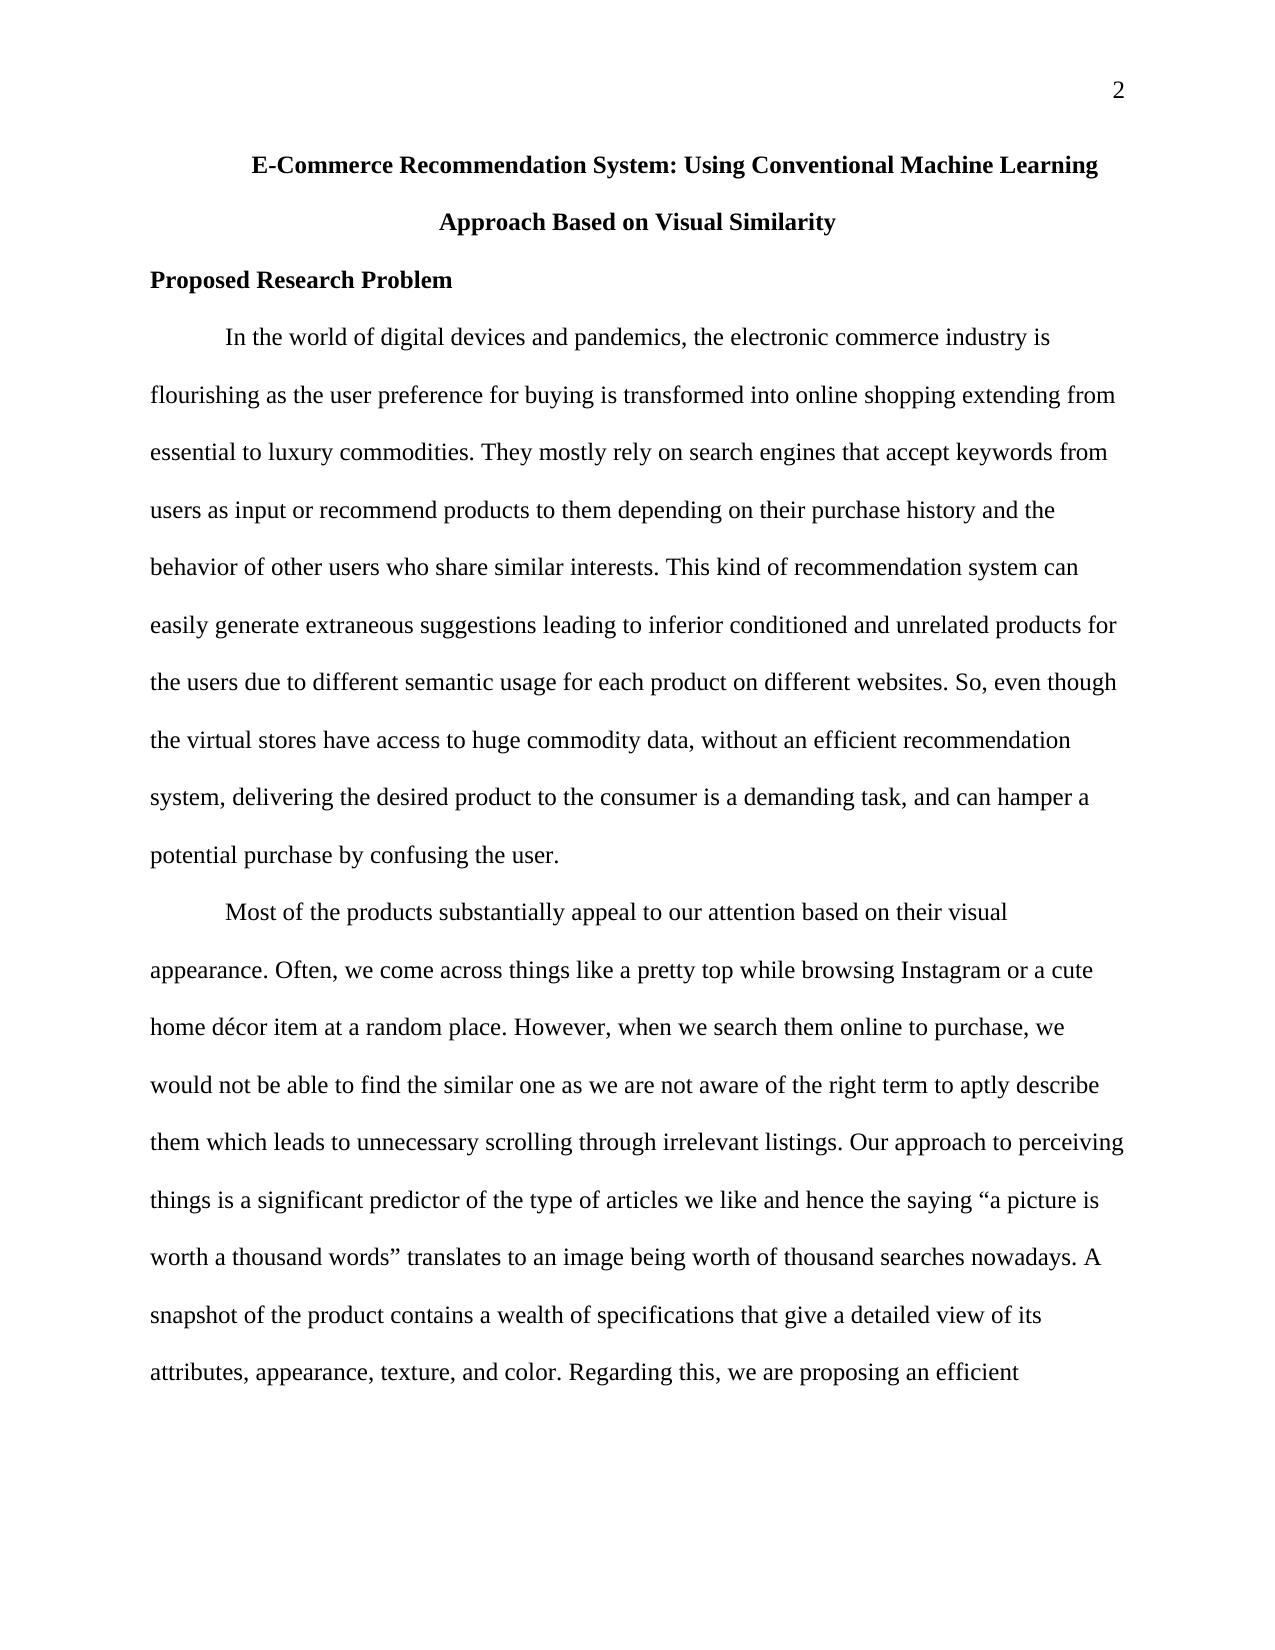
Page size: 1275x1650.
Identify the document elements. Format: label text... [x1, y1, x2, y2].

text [150, 897, 1125, 1386]
text In the world of digital devices and pandemics, the electronic commerce industry is flourishing as the user preference for buying is transformed into online shopping extending from essential to luxury commodities. They mostly rely on search engines that accept keywords from users as input or recommend products to them depending on their purchase history and the behavior of other users who share similar interests. This kind of recommendation system can easily generate extraneous suggestions leading to inferior conditioned and unrelated products for the users due to different semantic usage for each product on different websites. So, even though the virtual stores have access to huge commodity data, without an efficient recommendation system, delivering the desired product to the consumer is a demanding task, and can hamper a potential purchase by confusing the user. [150, 322, 1125, 869]
text Proposed Research Problem [150, 265, 1125, 294]
text E-Commerce Recommendation System: Using Conventional Machine Learning Approach Based on Visual Similarity [150, 150, 1125, 236]
